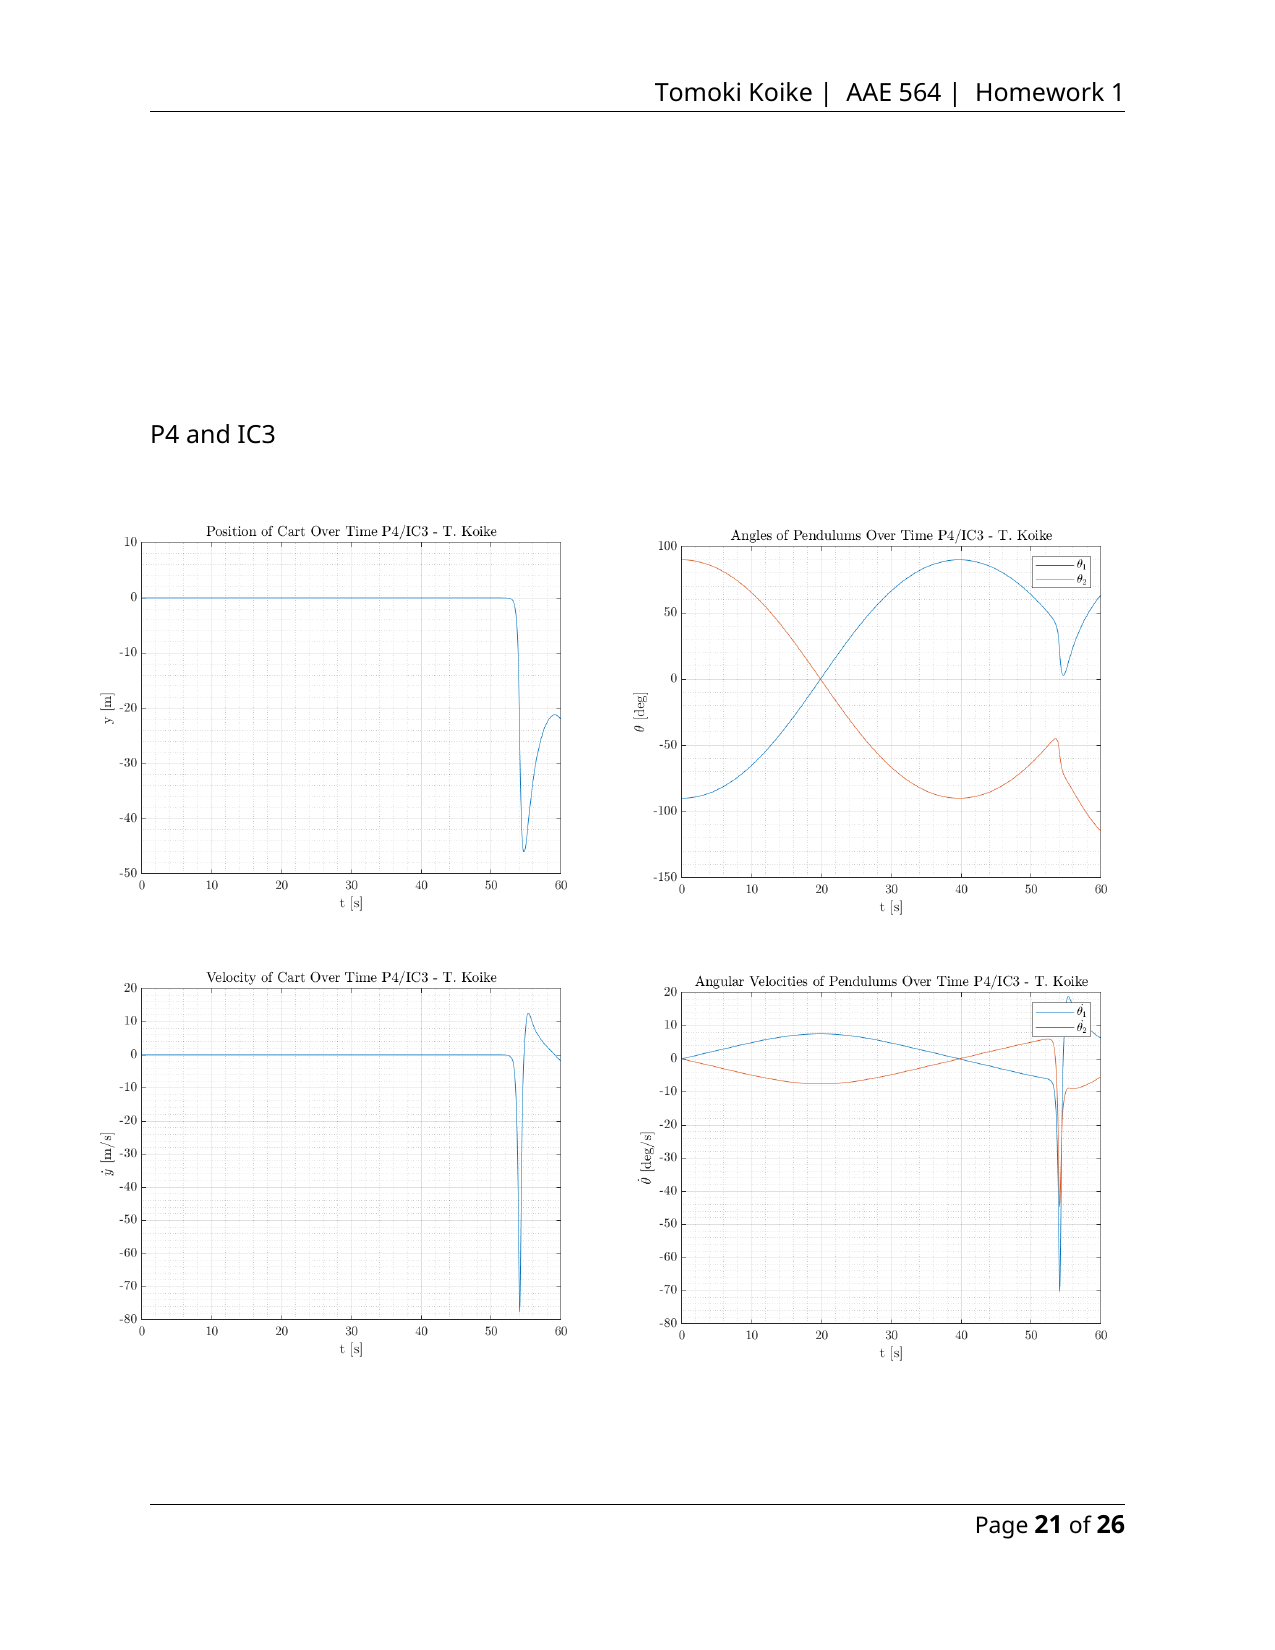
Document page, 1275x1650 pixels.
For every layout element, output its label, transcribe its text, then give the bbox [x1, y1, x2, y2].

picture [71, 512, 1152, 922]
picture [71, 958, 1152, 1368]
text P4 and IC3 [150, 417, 1125, 451]
